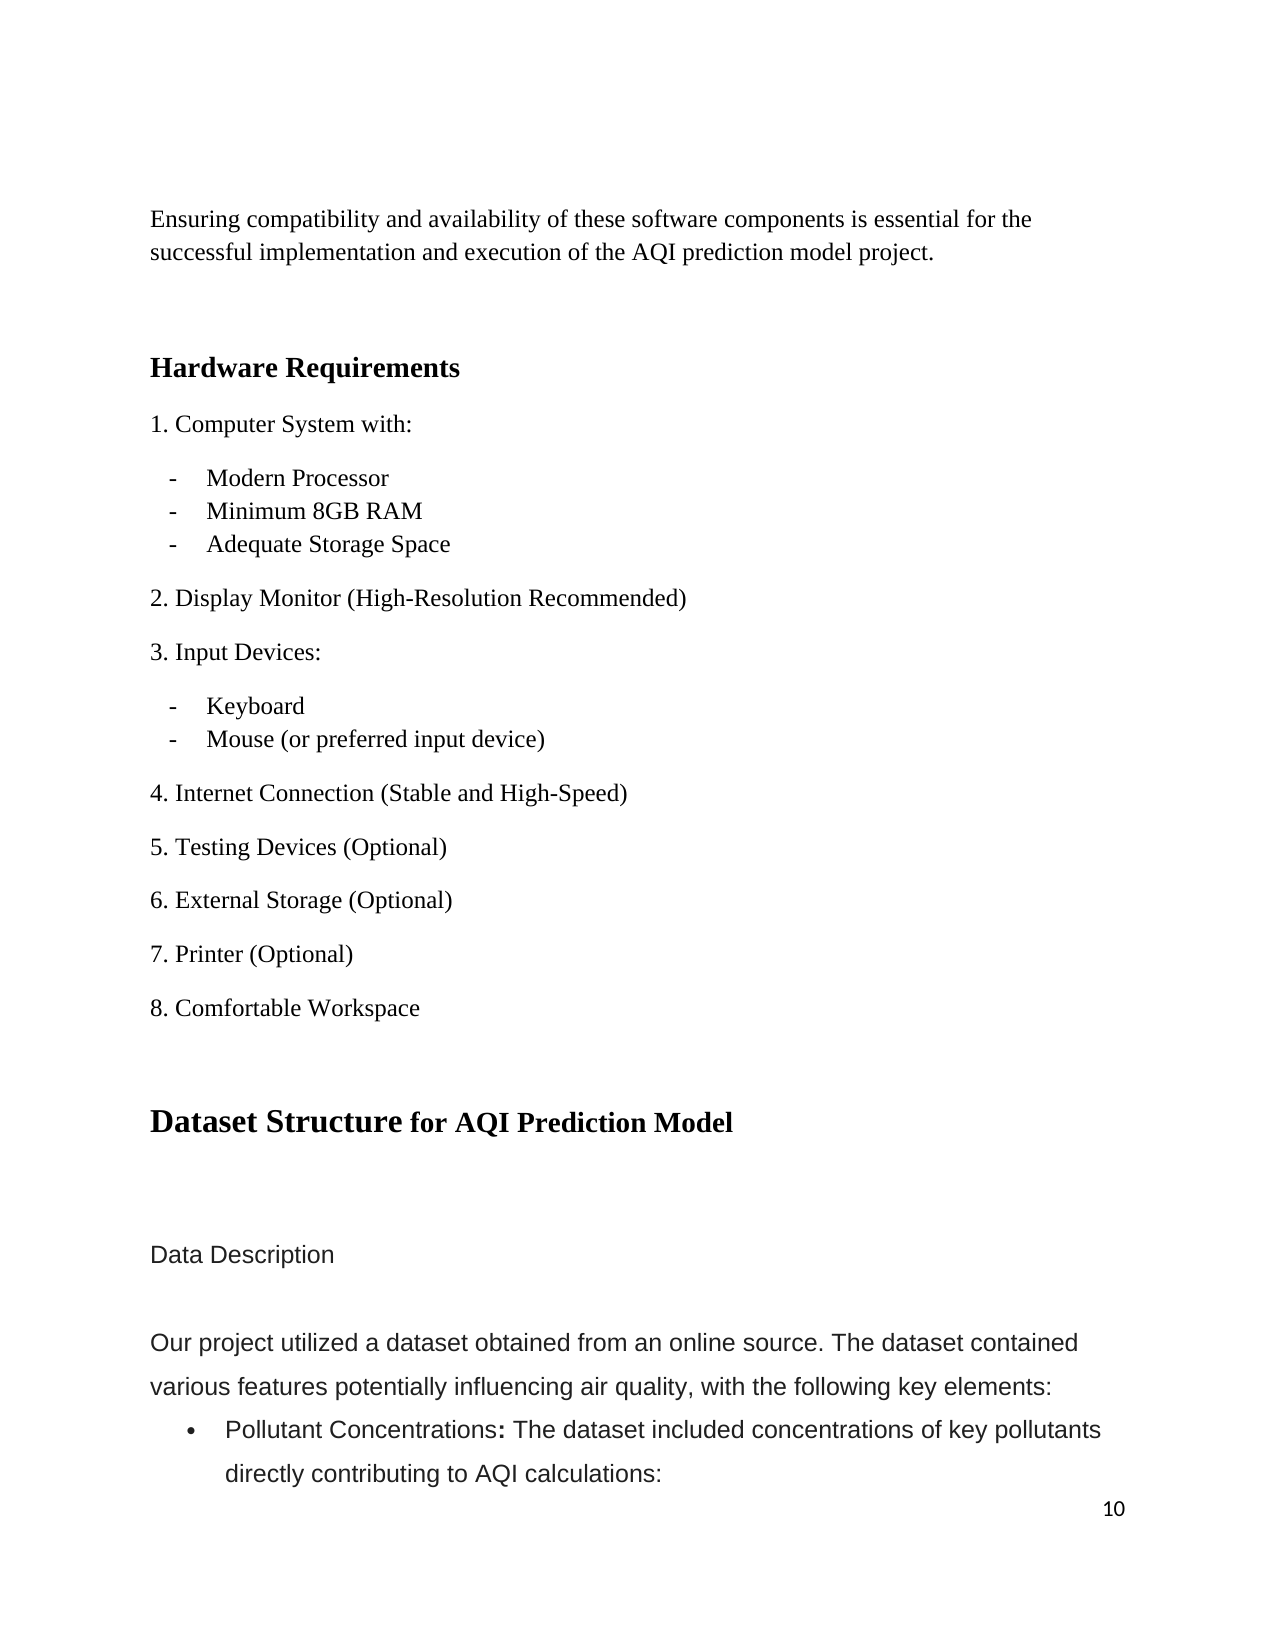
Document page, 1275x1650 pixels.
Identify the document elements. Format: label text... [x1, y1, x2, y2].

list Keyboard [169, 691, 1125, 720]
list Pollutant Concentrations: The dataset included concentrations of key pollutants directly contributing to AQI calculations: [187, 1400, 1125, 1488]
list Adequate Storage Space [169, 529, 1125, 558]
text 2. Display Monitor (High-Resolution Recommended) [150, 583, 1125, 612]
text Ensuring compatibility and availability of these software components is essential for the successful implementation and execution of the AQI prediction model project. [150, 204, 1125, 266]
text 4. Internet Connection (Stable and High-Speed) [150, 778, 1125, 807]
text Dataset Structure for AQI Prediction Model [150, 1101, 1125, 1139]
text Data Description [150, 1225, 1125, 1269]
text 6. External Storage (Optional) [150, 886, 1125, 914]
text 3. Input Devices: [150, 637, 1125, 666]
text 5. Testing Devices (Optional) [150, 832, 1125, 860]
text Our project utilized a dataset obtained from an online source. The dataset contained various features potentially influencing air quality, with the following key elements: [150, 1313, 1125, 1400]
list Mouse (or preferred input device) [169, 724, 1125, 753]
list Modern Processor [169, 463, 1125, 492]
text 7. Printer (Optional) [150, 939, 1125, 968]
text 1. Computer System with: [150, 409, 1125, 438]
text 8. Comfortable Workspace [150, 993, 1125, 1022]
list Minimum 8GB RAM [169, 496, 1125, 525]
text Hardware Requirements [150, 350, 1125, 384]
